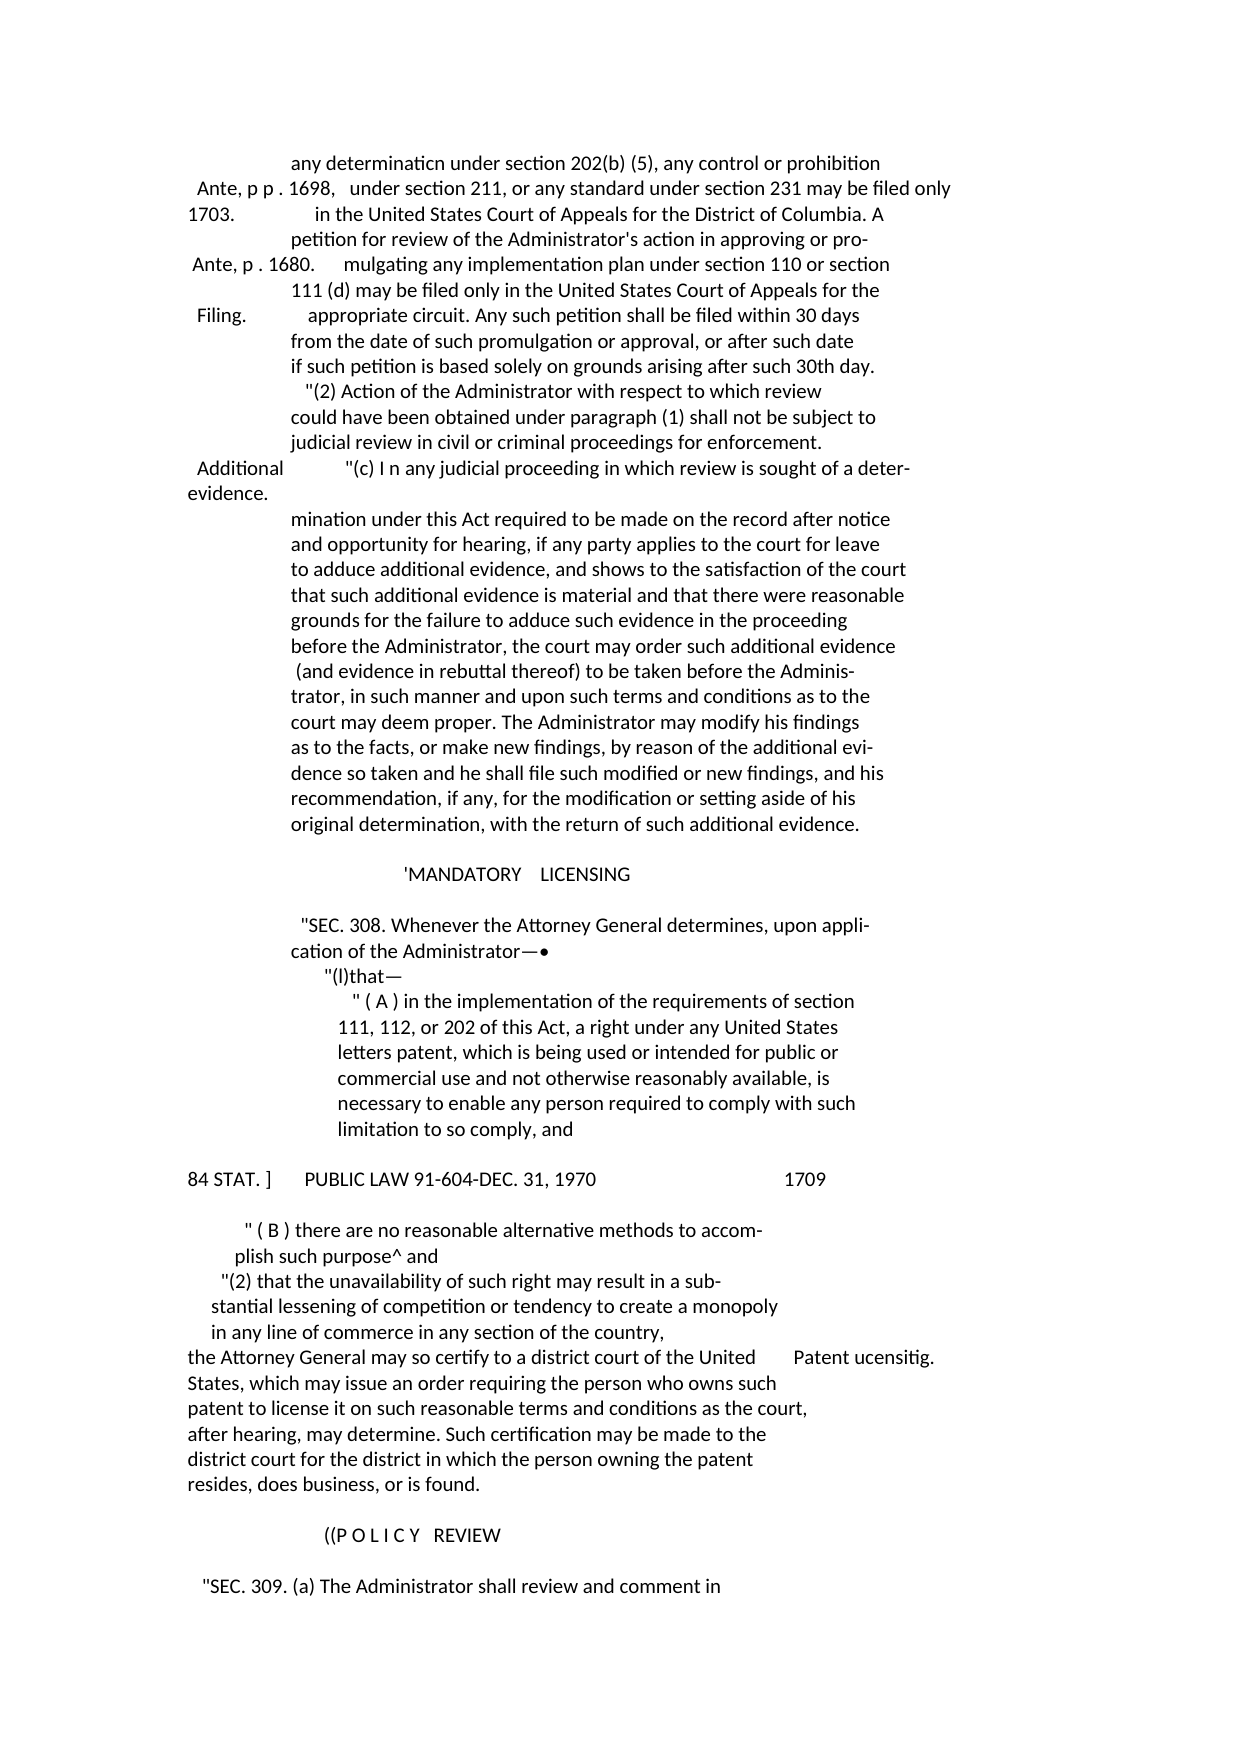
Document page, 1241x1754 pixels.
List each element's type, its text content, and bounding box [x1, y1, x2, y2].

text patent to license it on such reasonable terms and conditions as the court, [187, 1395, 1053, 1421]
text district court for the district in which the person owning the patent [187, 1446, 1053, 1472]
text grounds for the failure to adduce such evidence in the proceeding [187, 607, 1053, 633]
text plish such purpose^ and [187, 1243, 1053, 1268]
text "SEC. 309. (a) The Administrator shall review and comment in [187, 1573, 1053, 1599]
text ((P O L I C Y REVIEW [187, 1522, 1053, 1548]
text 1703. in the United States Court of Appeals for the District of Columbia. A [187, 201, 1053, 226]
text " ( B ) there are no reasonable alternative methods to accom- [187, 1217, 1053, 1243]
text to adduce additional evidence, and shows to the satisfaction of the court [187, 557, 1053, 582]
text "(2) that the unavailability of such right may result in a sub- [187, 1268, 1053, 1294]
text 84 STAT. ] PUBLIC LAW 91-604-DEC. 31, 1970 1709 [187, 1167, 1053, 1192]
text 'MANDATORY LICENSING [187, 862, 1053, 887]
text Ante, p p . 1698, under section 211, or any standard under section 231 may be filed only [187, 175, 1053, 201]
text trator, in such manner and upon such terms and conditions as to the [187, 684, 1053, 709]
text Additional "(c) I n any judicial proceeding in which review is sought of a deter- [187, 455, 1053, 480]
text Ante, p . 1680. mulgating any implementation plan under section 110 or section [187, 252, 1053, 277]
text the Attorney General may so certify to a district court of the United Patent ucensitig. [187, 1344, 1053, 1370]
text Filing. appropriate circuit. Any such petition shall be filed within 30 days [187, 302, 1053, 328]
text commercial use and not otherwise reasonably available, is [187, 1065, 1053, 1090]
text court may deem proper. The Administrator may modify his findings [187, 709, 1053, 734]
text States, which may issue an order requiring the person who owns such [187, 1370, 1053, 1395]
text 111 (d) may be filed only in the United States Court of Appeals for the [187, 277, 1053, 302]
text necessary to enable any person required to comply with such [187, 1090, 1053, 1116]
text evidence. [187, 480, 1053, 506]
text resides, does business, or is found. [187, 1472, 1053, 1497]
text " ( A ) in the implementation of the requirements of section [187, 989, 1053, 1014]
text as to the facts, or make new findings, by reason of the additional evi- [187, 734, 1053, 760]
text "SEC. 308. Whenever the Attorney General determines, upon appli- [187, 912, 1053, 938]
text and opportunity for hearing, if any party applies to the court for leave [187, 531, 1053, 557]
text in any line of commerce in any section of the country, [187, 1319, 1053, 1344]
text stantial lessening of competition or tendency to create a monopoly [187, 1294, 1053, 1319]
text cation of the Administrator—• [187, 938, 1053, 963]
text recommendation, if any, for the modification or setting aside of his [187, 785, 1053, 811]
text 111, 112, or 202 of this Act, a right under any United States [187, 1014, 1053, 1039]
text could have been obtained under paragraph (1) shall not be subject to [187, 404, 1053, 429]
text mination under this Act required to be made on the record after notice [187, 506, 1053, 531]
text judicial review in civil or criminal proceedings for enforcement. [187, 429, 1053, 455]
text petition for review of the Administrator's action in approving or pro- [187, 226, 1053, 252]
text any determinaticn under section 202(b) (5), any control or prohibition [187, 150, 1053, 175]
text that such additional evidence is material and that there were reasonable [187, 582, 1053, 607]
text "(l)that— [187, 963, 1053, 989]
text "(2) Action of the Administrator with respect to which review [187, 379, 1053, 404]
text from the date of such promulgation or approval, or after such date [187, 328, 1053, 353]
text (and evidence in rebuttal thereof) to be taken before the Adminis- [187, 658, 1053, 684]
text if such petition is based solely on grounds arising after such 30th day. [187, 353, 1053, 379]
text limitation to so comply, and [187, 1116, 1053, 1141]
text before the Administrator, the court may order such additional evidence [187, 633, 1053, 658]
text original determination, with the return of such additional evidence. [187, 811, 1053, 836]
text after hearing, may determine. Such certification may be made to the [187, 1421, 1053, 1446]
text letters patent, which is being used or intended for public or [187, 1039, 1053, 1065]
text dence so taken and he shall file such modified or new findings, and his [187, 760, 1053, 785]
